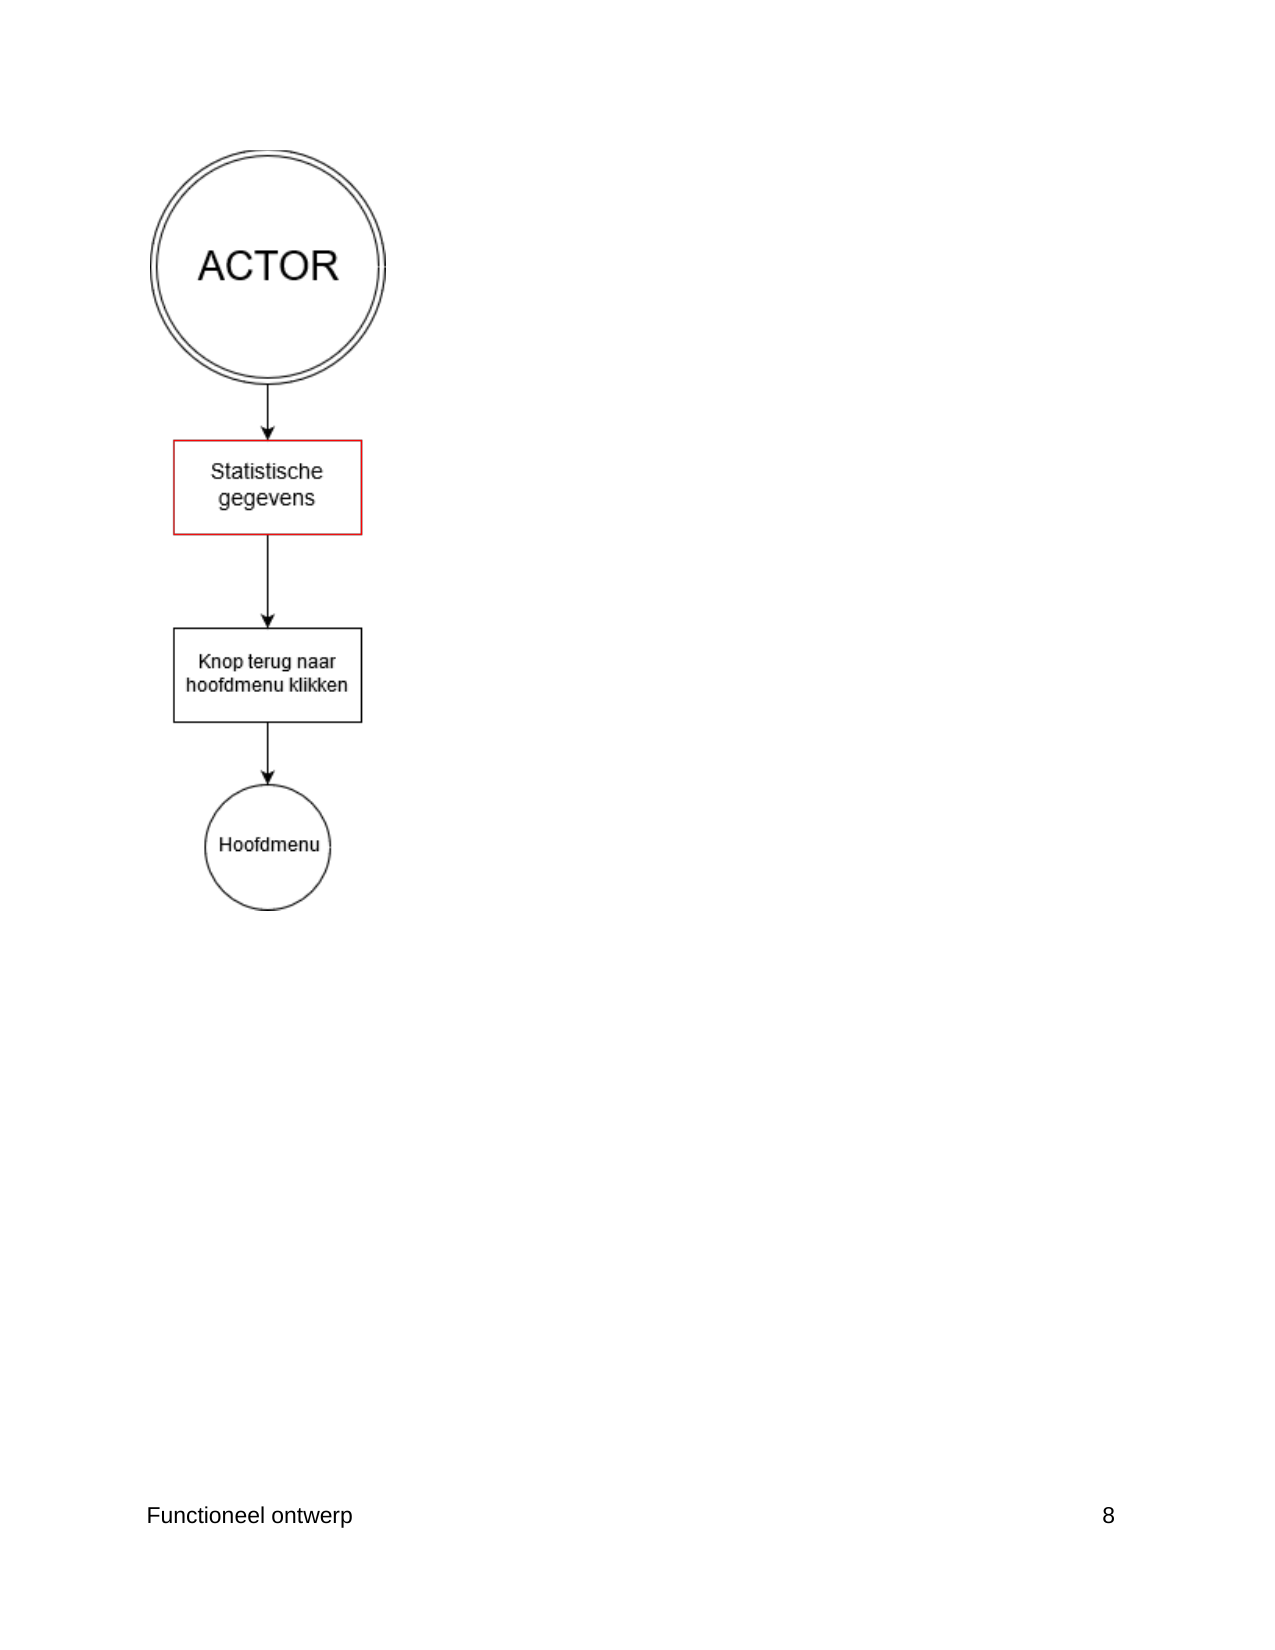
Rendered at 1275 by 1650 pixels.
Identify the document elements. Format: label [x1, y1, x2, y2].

picture [150, 150, 386, 911]
